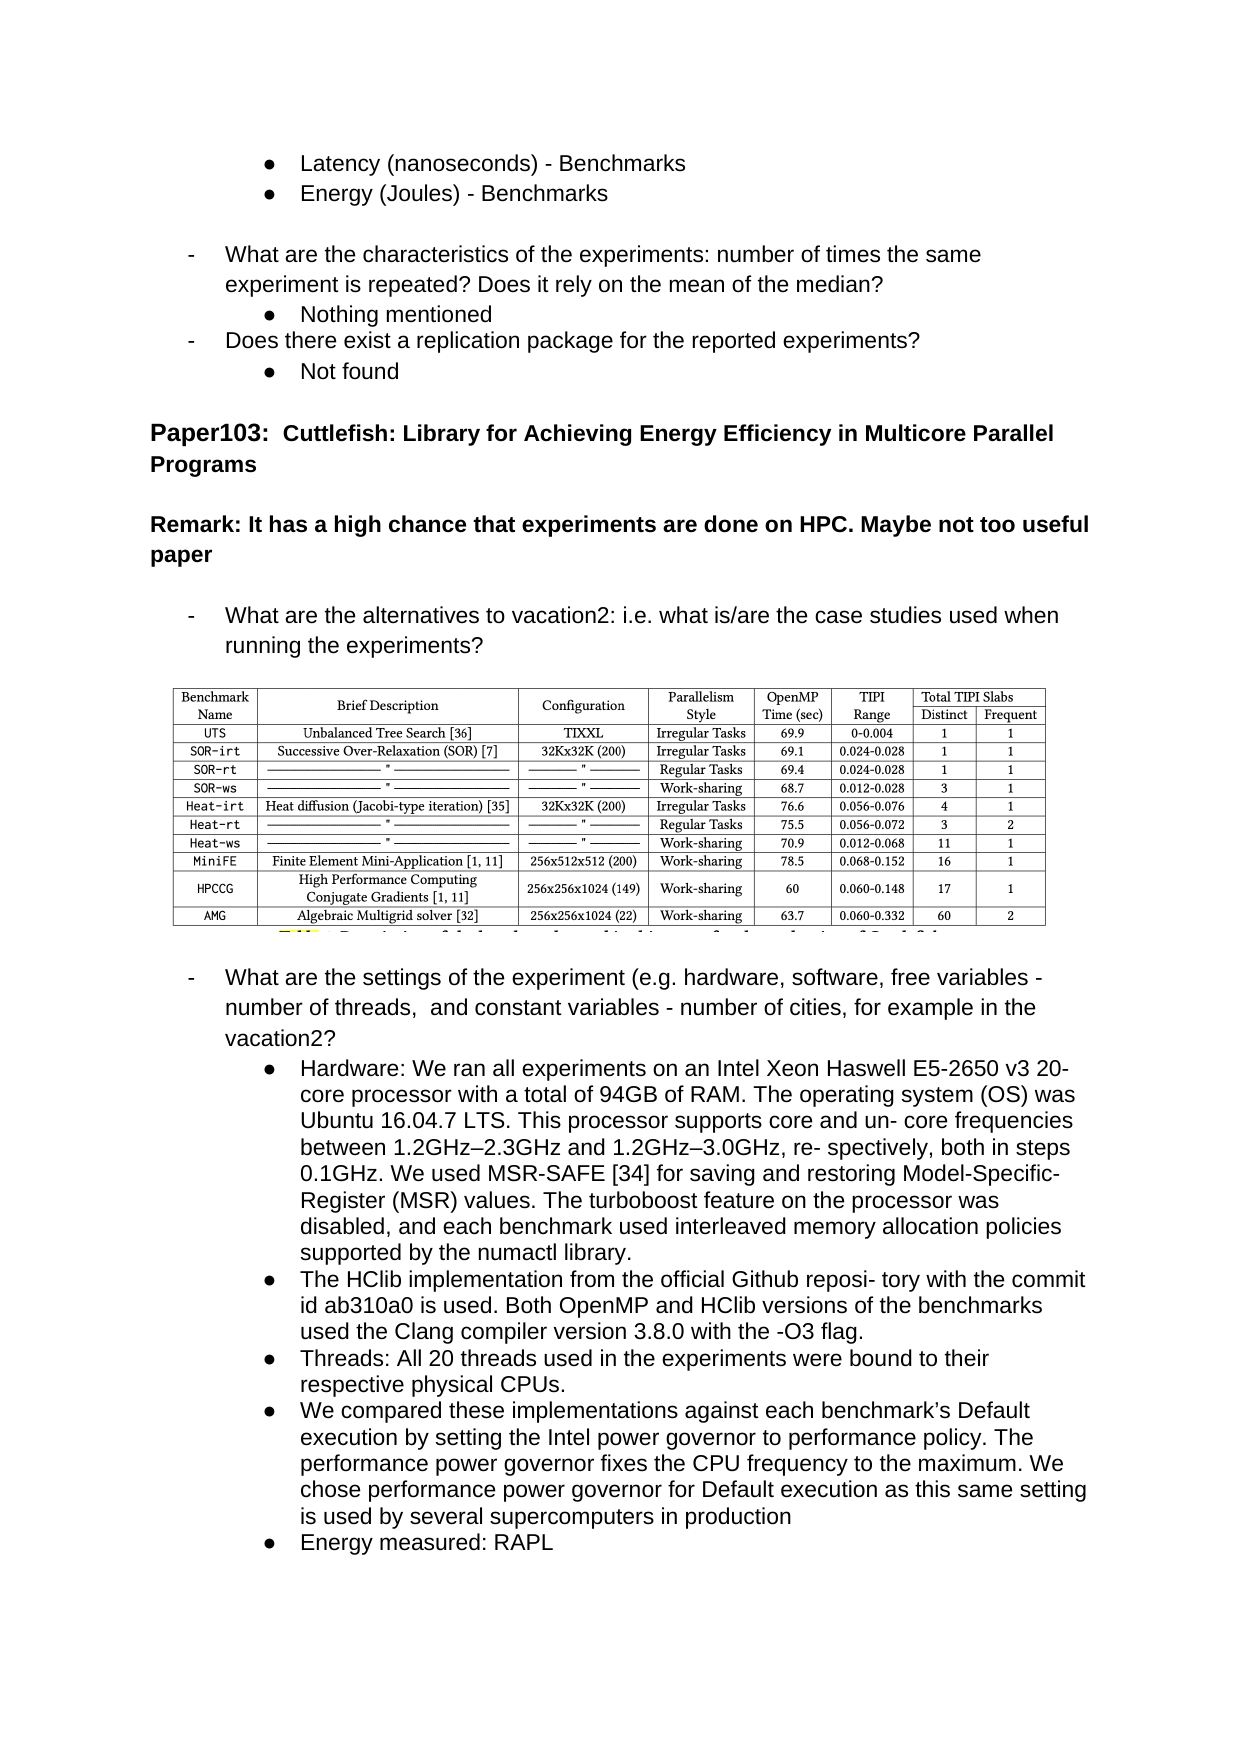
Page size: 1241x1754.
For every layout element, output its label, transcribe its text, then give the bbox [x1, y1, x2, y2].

list What are the alternatives to vacation2: i.e. what is/are the case studies used when running the experiments? [187, 602, 1090, 658]
picture [149, 669, 1091, 932]
list Does there exist a replication package for the reported experiments? [187, 327, 1090, 354]
list What are the characteristics of the experiments: number of times the same experiment is repeated? Does it rely on the mean of the median? [187, 241, 1090, 297]
list Nothing mentioned [262, 301, 1090, 327]
list We compared these implementations against each benchmark’s Default execution by setting the Intel power governor to performance policy. The performance power governor fixes the CPU frequency to the maximum. We chose performance power governor for Default execution as this same setting is used by several supercomputers in production [262, 1397, 1090, 1529]
text Paper103: Cuttlefish: Library for Achieving Energy Efficiency in Multicore Parallel Programs [150, 418, 1090, 477]
list Energy (Joules) - Benchmarks [262, 180, 1090, 207]
list The HClib implementation from the official Github reposi- tory with the commit id ab310a0 is used. Both OpenMP and HClib versions of the benchmarks used the Clang compiler version 3.8.0 with the -O3 flag. [262, 1266, 1090, 1345]
list Hardware: ​​We ran all experiments on an Intel Xeon Haswell E5-2650 v3 20- core processor with a total of 94GB of RAM. The operating system (OS) was Ubuntu 16.04.7 LTS. This processor supports core and un- core frequencies between 1.2GHz–2.3GHz and 1.2GHz–3.0GHz, re- spectively, both in steps 0.1GHz. We used MSR-SAFE [34] for saving and restoring Model-Specific-Register (MSR) values. The turboboost feature on the processor was disabled, and each benchmark used interleaved memory allocation policies supported by the numactl library. [262, 1055, 1090, 1266]
list What are the settings of the experiment (e.g. hardware, software, free variables - number of threads, and constant variables - number of cities, for example in the vacation2? [187, 964, 1090, 1051]
list Not found [262, 358, 1090, 384]
list Energy measured: RAPL [262, 1529, 1090, 1556]
list Threads: All 20 threads used in the experiments were bound to their respective physical CPUs. [262, 1345, 1090, 1397]
list Latency (nanoseconds) - Benchmarks [262, 150, 1090, 176]
text Remark: It has a high chance that experiments are done on HPC. Maybe not too useful paper [150, 511, 1090, 568]
